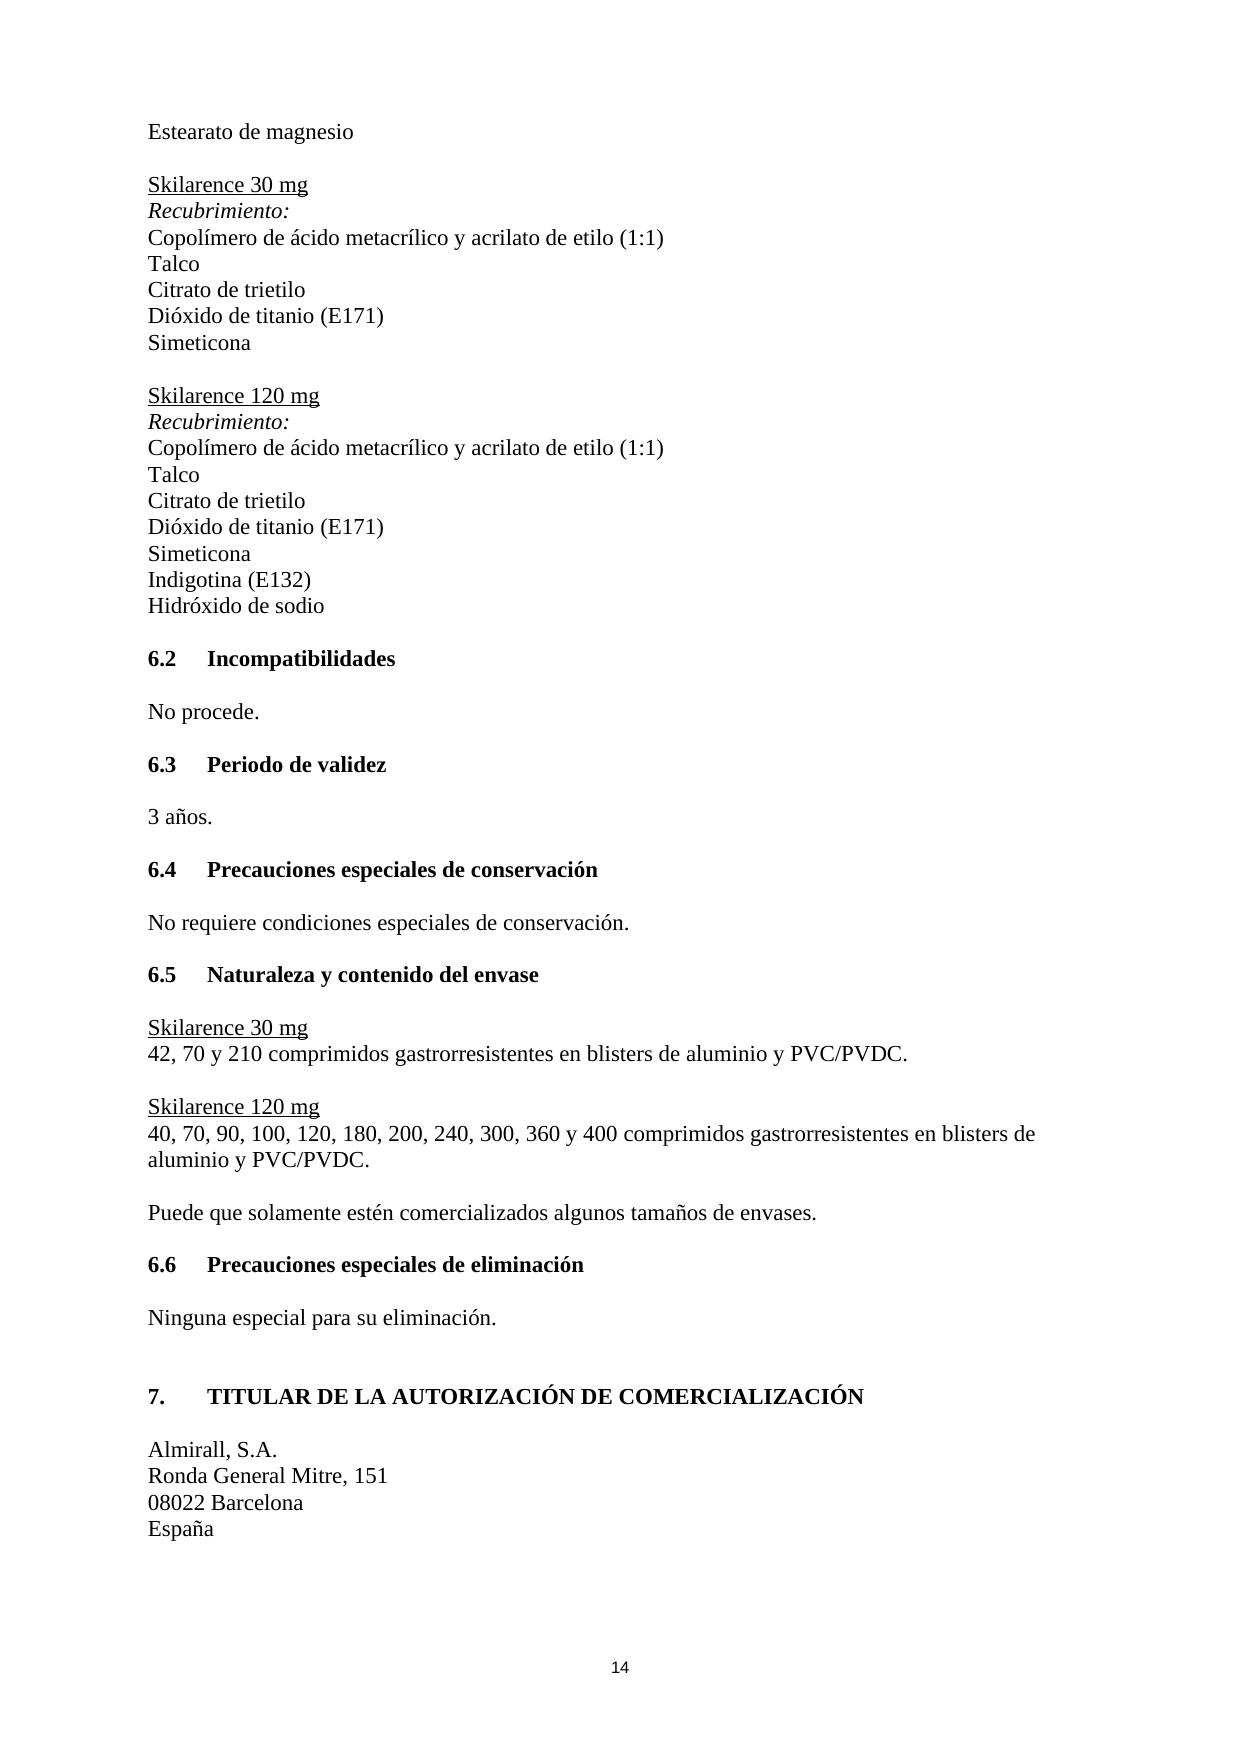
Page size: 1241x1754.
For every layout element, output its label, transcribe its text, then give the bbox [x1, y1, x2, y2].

text Puede que solamente estén comercializados algunos tamaños de envases. [148, 1199, 1092, 1225]
text Estearato de magnesio [148, 118, 1092, 144]
text 7. TITULAR DE LA AUTORIZACIÓN DE COMERCIALIZACIÓN [148, 1383, 1092, 1409]
text Dióxido de titanio (E171) [148, 513, 1092, 540]
text 42, 70 y 210 comprimidos gastrorresistentes en blisters de aluminio y PVC/PVDC. [148, 1041, 1092, 1067]
text Almirall, S.A. [148, 1436, 1092, 1462]
text Skilarence 30 mg [148, 1014, 1092, 1041]
text 6.2 Incompatibilidades [148, 645, 1092, 672]
text 6.6 Precauciones especiales de eliminación [148, 1251, 1092, 1278]
text Hidróxido de sodio [148, 592, 1092, 619]
text 40, 70, 90, 100, 120, 180, 200, 240, 300, 360 y 400 comprimidos gastrorresistentes en blisters de aluminio y PVC/PVDC. [148, 1119, 1092, 1172]
text Citrato de trietilo [148, 276, 1092, 303]
text 6.4 Precauciones especiales de conservación [148, 856, 1092, 882]
text Talco [148, 250, 1092, 276]
text Copolímero de ácido metacrílico y acrilato de etilo (1:1) [148, 434, 1092, 461]
text 3 años. [148, 803, 1092, 830]
text Skilarence 120 mg [148, 1093, 1092, 1119]
text Copolímero de ácido metacrílico y acrilato de etilo (1:1) [148, 223, 1092, 250]
text Dióxido de titanio (E171) [148, 303, 1092, 329]
text Talco [148, 461, 1092, 487]
text Skilarence 120 mg [148, 382, 1092, 408]
text Simeticona [148, 329, 1092, 355]
text Citrato de trietilo [148, 487, 1092, 513]
text No requiere condiciones especiales de conservación. [148, 909, 1092, 935]
text Ronda General Mitre, 151 [148, 1462, 1092, 1488]
text 08022 Barcelona [148, 1488, 1092, 1515]
text 6.5 Naturaleza y contenido del envase [148, 961, 1092, 988]
text Recubrimiento: [148, 197, 1092, 223]
text Ninguna especial para su eliminación. [148, 1304, 1092, 1330]
text No procede. [148, 698, 1092, 724]
text Simeticona [148, 540, 1092, 566]
text España [148, 1515, 1092, 1541]
text Indigotina (E132) [148, 566, 1092, 592]
text 6.3 Periodo de validez [148, 751, 1092, 777]
text Skilarence 30 mg [148, 171, 1092, 197]
text Recubrimiento: [148, 408, 1092, 434]
